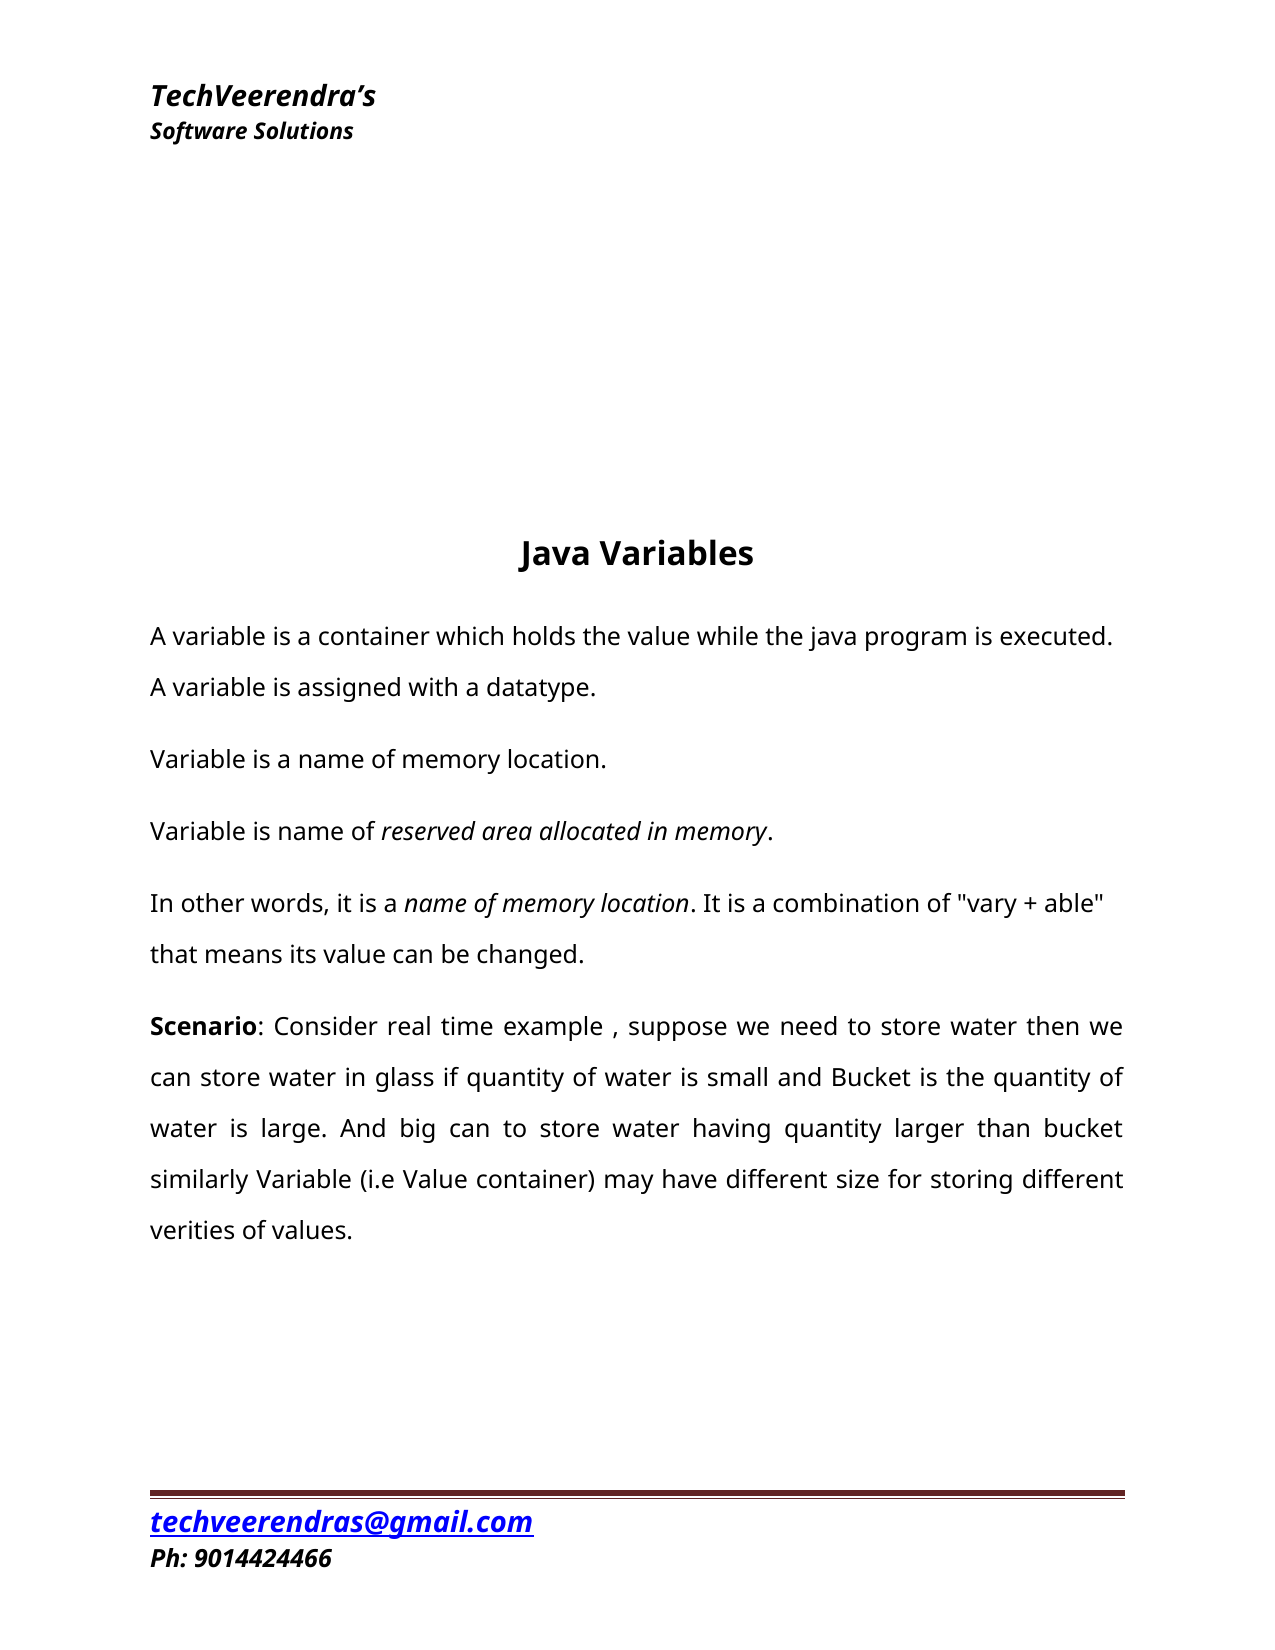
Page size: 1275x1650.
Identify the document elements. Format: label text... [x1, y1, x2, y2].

text A variable is a container which holds the value while the java program is executed. A variable is assigned with a datatype. [150, 619, 1125, 704]
text Scenario: Consider real time example , suppose we need to store water then we can store water in glass if quantity of water is small and Bucket is the quantity of water is large. And big can to store water having quantity larger than bucket similarly Variable (i.e Value container) may have different size for storing different verities of values. [150, 1008, 1125, 1247]
text Java Variables [150, 530, 1125, 575]
text In other words, it is a name of memory location. It is a combination of "vary + able" that means its value can be changed. [150, 885, 1125, 971]
text Variable is a name of memory location. [150, 742, 1125, 776]
text Variable is name of reserved area allocated in memory. [150, 813, 1125, 848]
